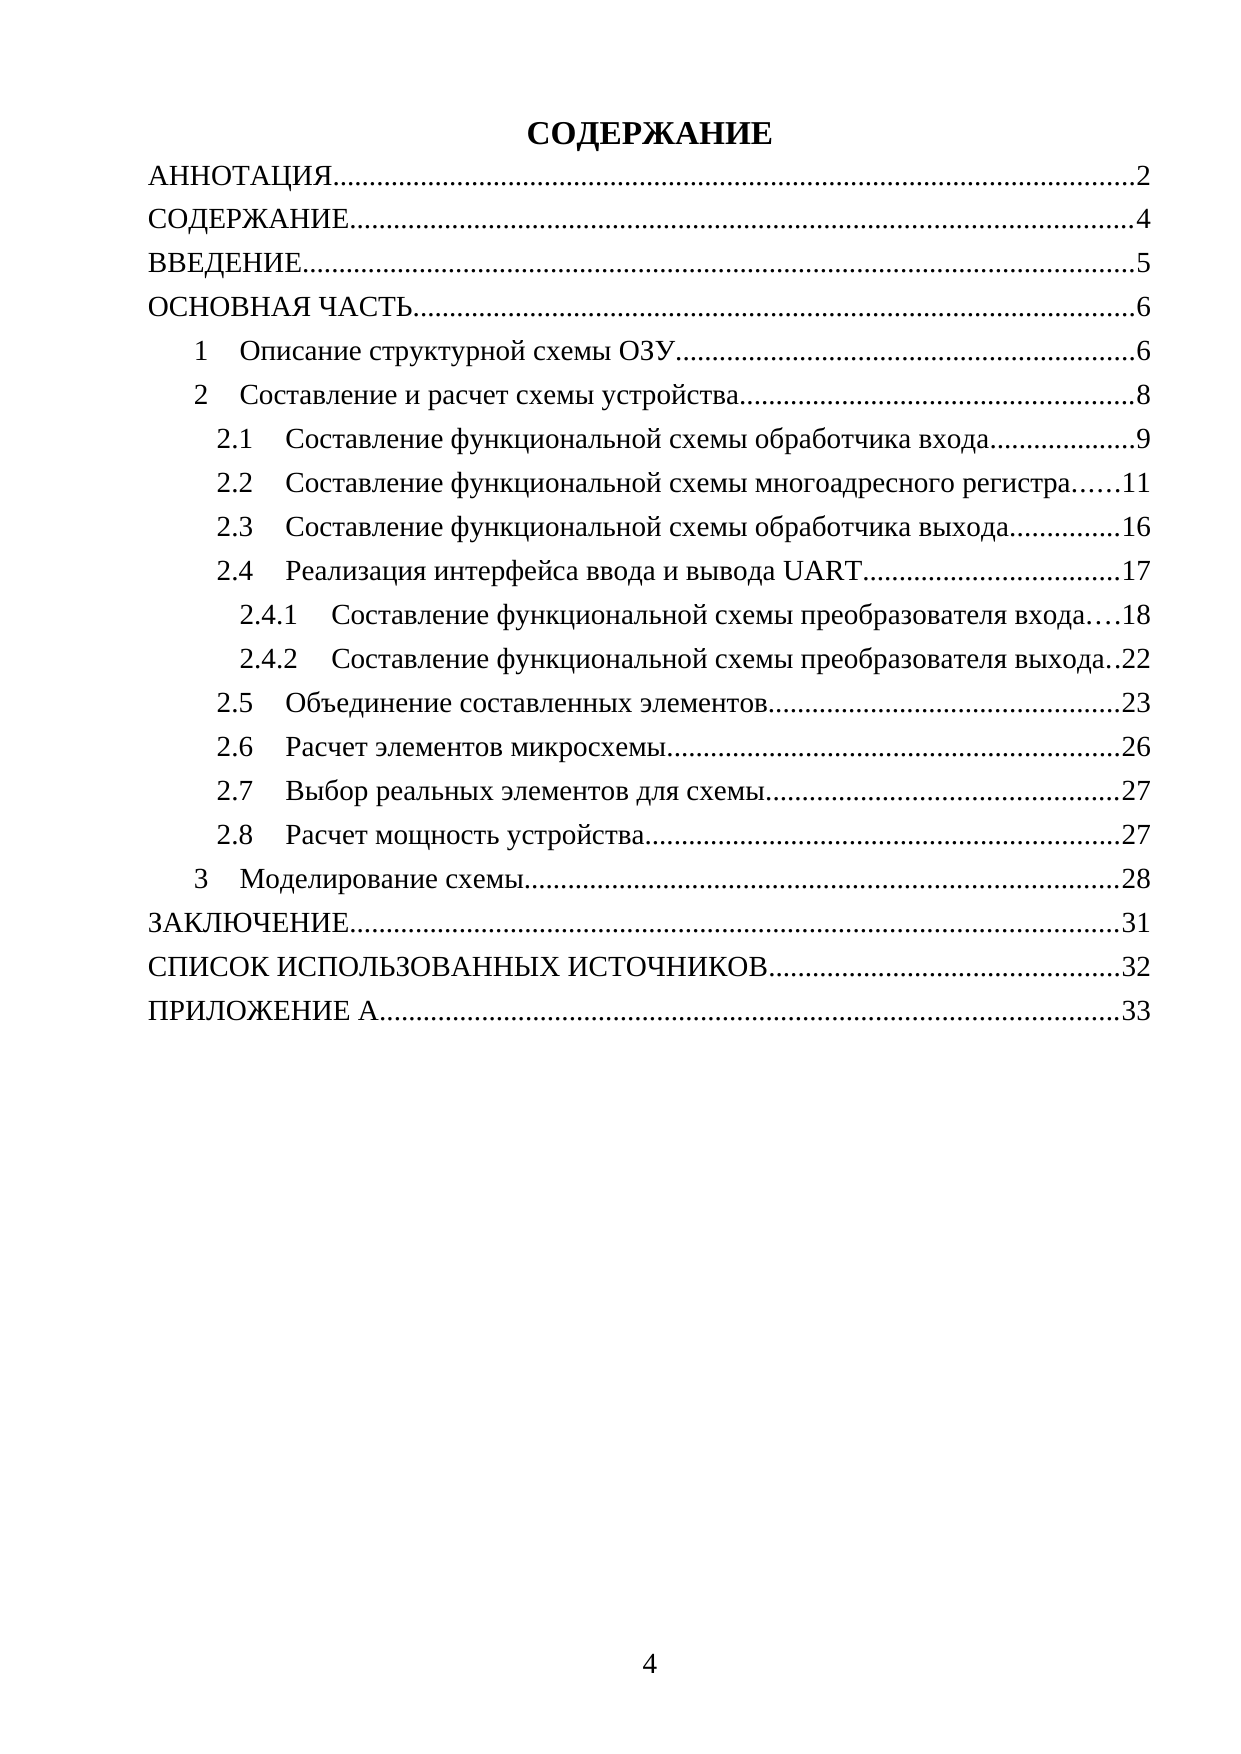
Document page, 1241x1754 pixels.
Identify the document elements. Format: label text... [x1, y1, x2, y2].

subtitle СОДЕРЖАНИЕ [148, 114, 1152, 152]
